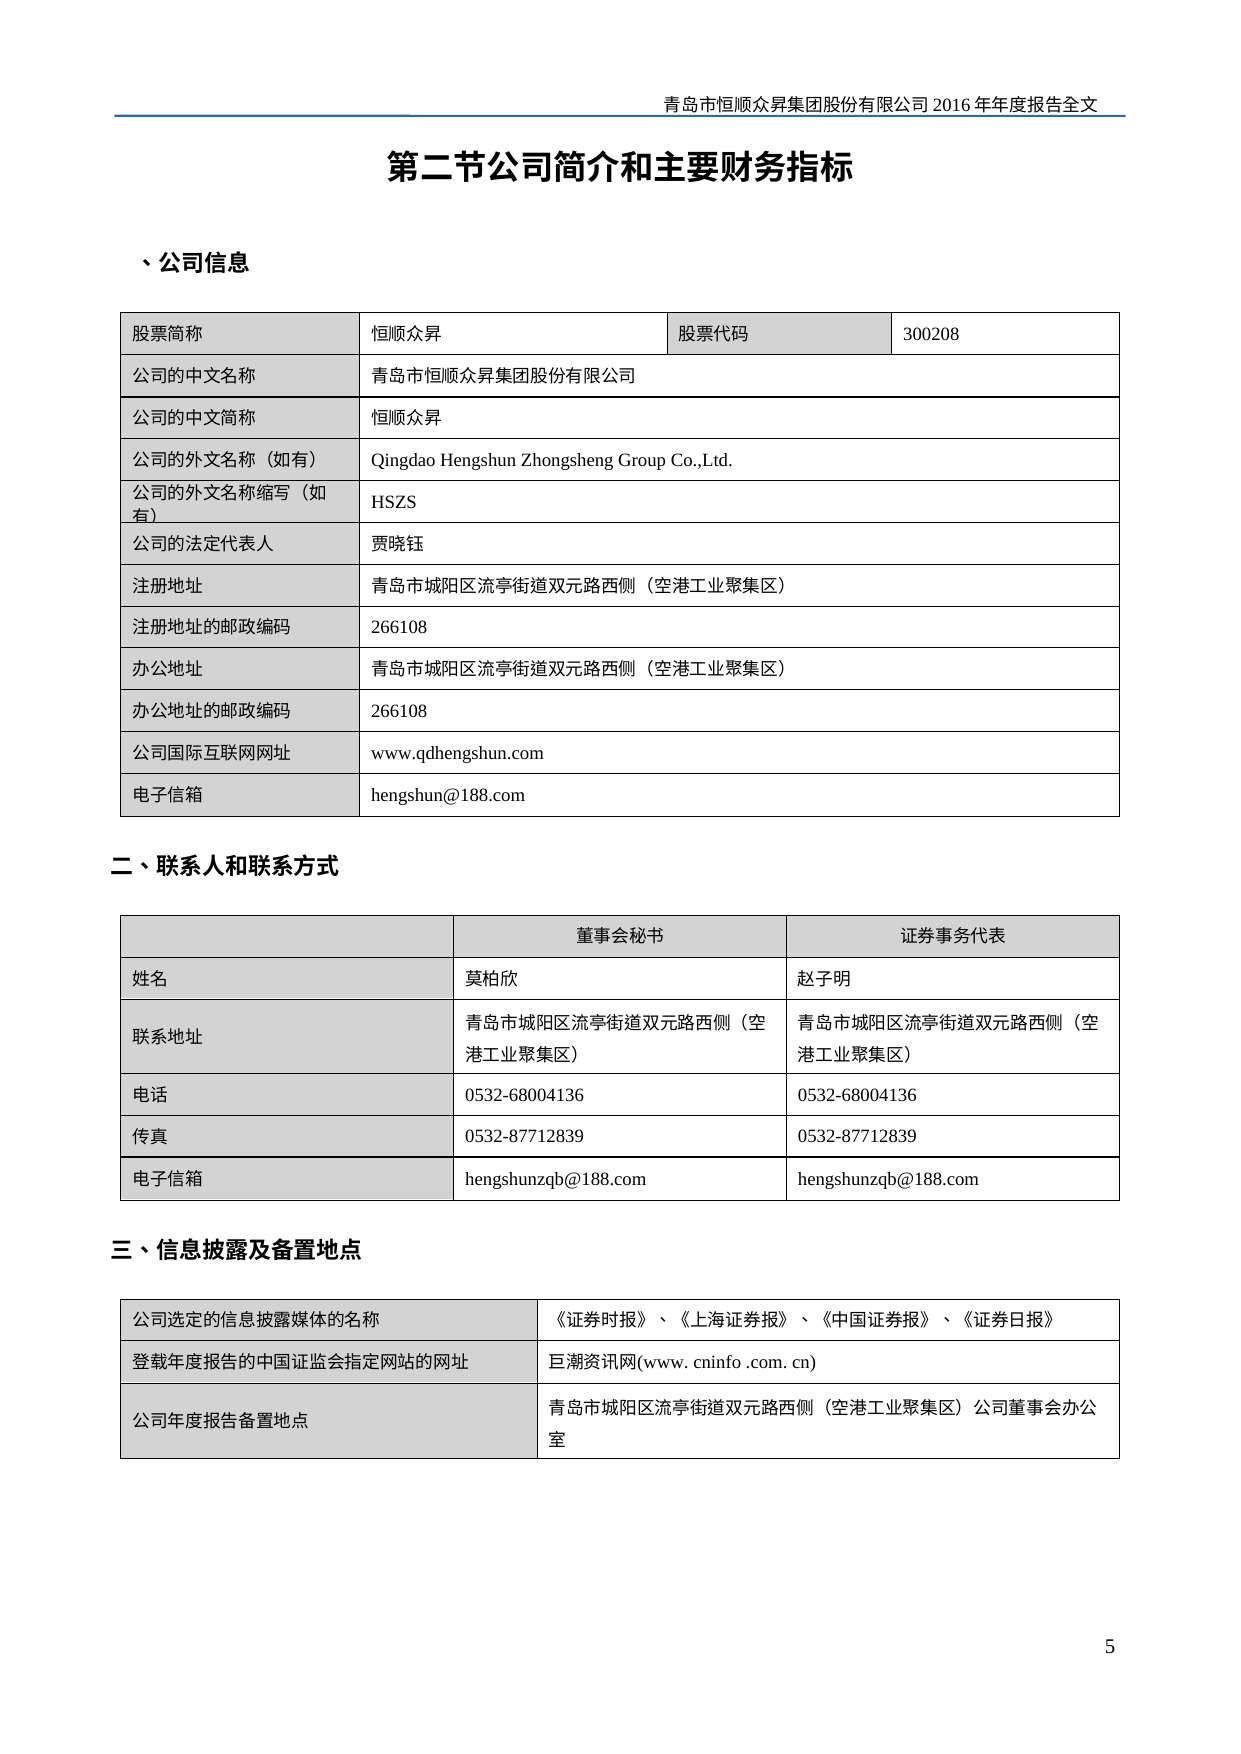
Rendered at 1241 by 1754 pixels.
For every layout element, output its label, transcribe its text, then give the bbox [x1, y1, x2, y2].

table_cell 传真 [121, 1116, 453, 1156]
text 二、联系人和联系方式 [110, 850, 1129, 881]
table_cell 注册地址 [121, 565, 359, 606]
table_cell 公司年度报告备置地点 [121, 1384, 537, 1458]
table_cell 青岛市城阳区流亭街道双元路西侧（空港工业聚集区）公司董事会办公 室 [538, 1384, 1119, 1458]
table_cell 电子信箱 [121, 1158, 453, 1199]
table_cell 青岛市恒顺众昇集团股份有限公司 [360, 355, 1119, 396]
table_cell 266108 [360, 690, 1119, 731]
table_cell 赵子明 [787, 958, 1119, 998]
table_cell Qingdao Hengshun Zhongsheng Group Co.,Ltd. [360, 439, 1119, 480]
table_cell 贾晓钰 [360, 523, 1119, 564]
table_cell 青岛市城阳区流亭街道双元路西侧（空 港工业聚集区） [787, 1000, 1119, 1073]
table_cell 公司的中文名称 [121, 355, 359, 396]
table_header 300208 [892, 313, 1119, 354]
table_cell HSZS [360, 481, 1119, 522]
table_cell 0532-87712839 [787, 1116, 1119, 1156]
table_cell 莫柏欣 [454, 958, 786, 998]
table_cell hengshunzqb@188.com [787, 1158, 1119, 1199]
table_cell 联系地址 [121, 1000, 453, 1073]
table_cell 电子信箱 [121, 774, 359, 816]
table_cell hengshunzqb@188.com [454, 1158, 786, 1199]
text 、公司信息 [110, 247, 1129, 278]
table_header 股票简称 [121, 313, 359, 354]
table_cell 姓名 [121, 958, 453, 998]
text 三、信息披露及备置地点 [110, 1234, 1129, 1265]
table_cell 青岛市城阳区流亭街道双元路西侧（空港工业聚集区） [360, 565, 1119, 606]
table_cell 公司的法定代表人 [121, 523, 359, 564]
table_cell 公司的外文名称（如有） [121, 439, 359, 480]
table_cell hengshun@188.com [360, 774, 1119, 816]
table_cell 青岛市城阳区流亭街道双元路西侧（空 港工业聚集区） [454, 1000, 786, 1073]
table_cell 巨潮资讯网(www. cninfo .com. cn) [538, 1341, 1119, 1382]
table_cell 公司的外文名称缩写（如有） [121, 481, 359, 522]
table_cell 注册地址的邮政编码 [121, 607, 359, 647]
table_cell 办公地址 [121, 648, 359, 689]
table_cell 0532-87712839 [454, 1116, 786, 1156]
table_cell 恒顺众昇 [360, 398, 1119, 438]
table_header 证券事务代表 [787, 916, 1119, 957]
table_header 《证券时报》、《上海证券报》、《中国证券报》、《证券日报》 [538, 1300, 1119, 1340]
table_cell 0532-68004136 [787, 1074, 1119, 1115]
table_cell 266108 [360, 607, 1119, 647]
table_header 恒顺众昇 [360, 313, 667, 354]
table_cell 登载年度报告的中国证监会指定网站的网址 [121, 1341, 537, 1382]
table_cell 青岛市城阳区流亭街道双元路西侧（空港工业聚集区） [360, 648, 1119, 689]
table_cell 电话 [121, 1074, 453, 1115]
table_cell 0532-68004136 [454, 1074, 786, 1115]
table_cell www.qdhengshun.com [360, 732, 1119, 773]
table_header 董事会秘书 [454, 916, 786, 957]
table_header 股票代码 [668, 313, 891, 354]
table_cell 办公地址的邮政编码 [121, 690, 359, 731]
table_header [121, 916, 453, 957]
text 第二节公司简介和主要财务指标 [110, 143, 1129, 189]
table_cell 公司国际互联网网址 [121, 732, 359, 773]
table_header 公司选定的信息披露媒体的名称 [121, 1300, 537, 1340]
table_cell 公司的中文简称 [121, 398, 359, 438]
